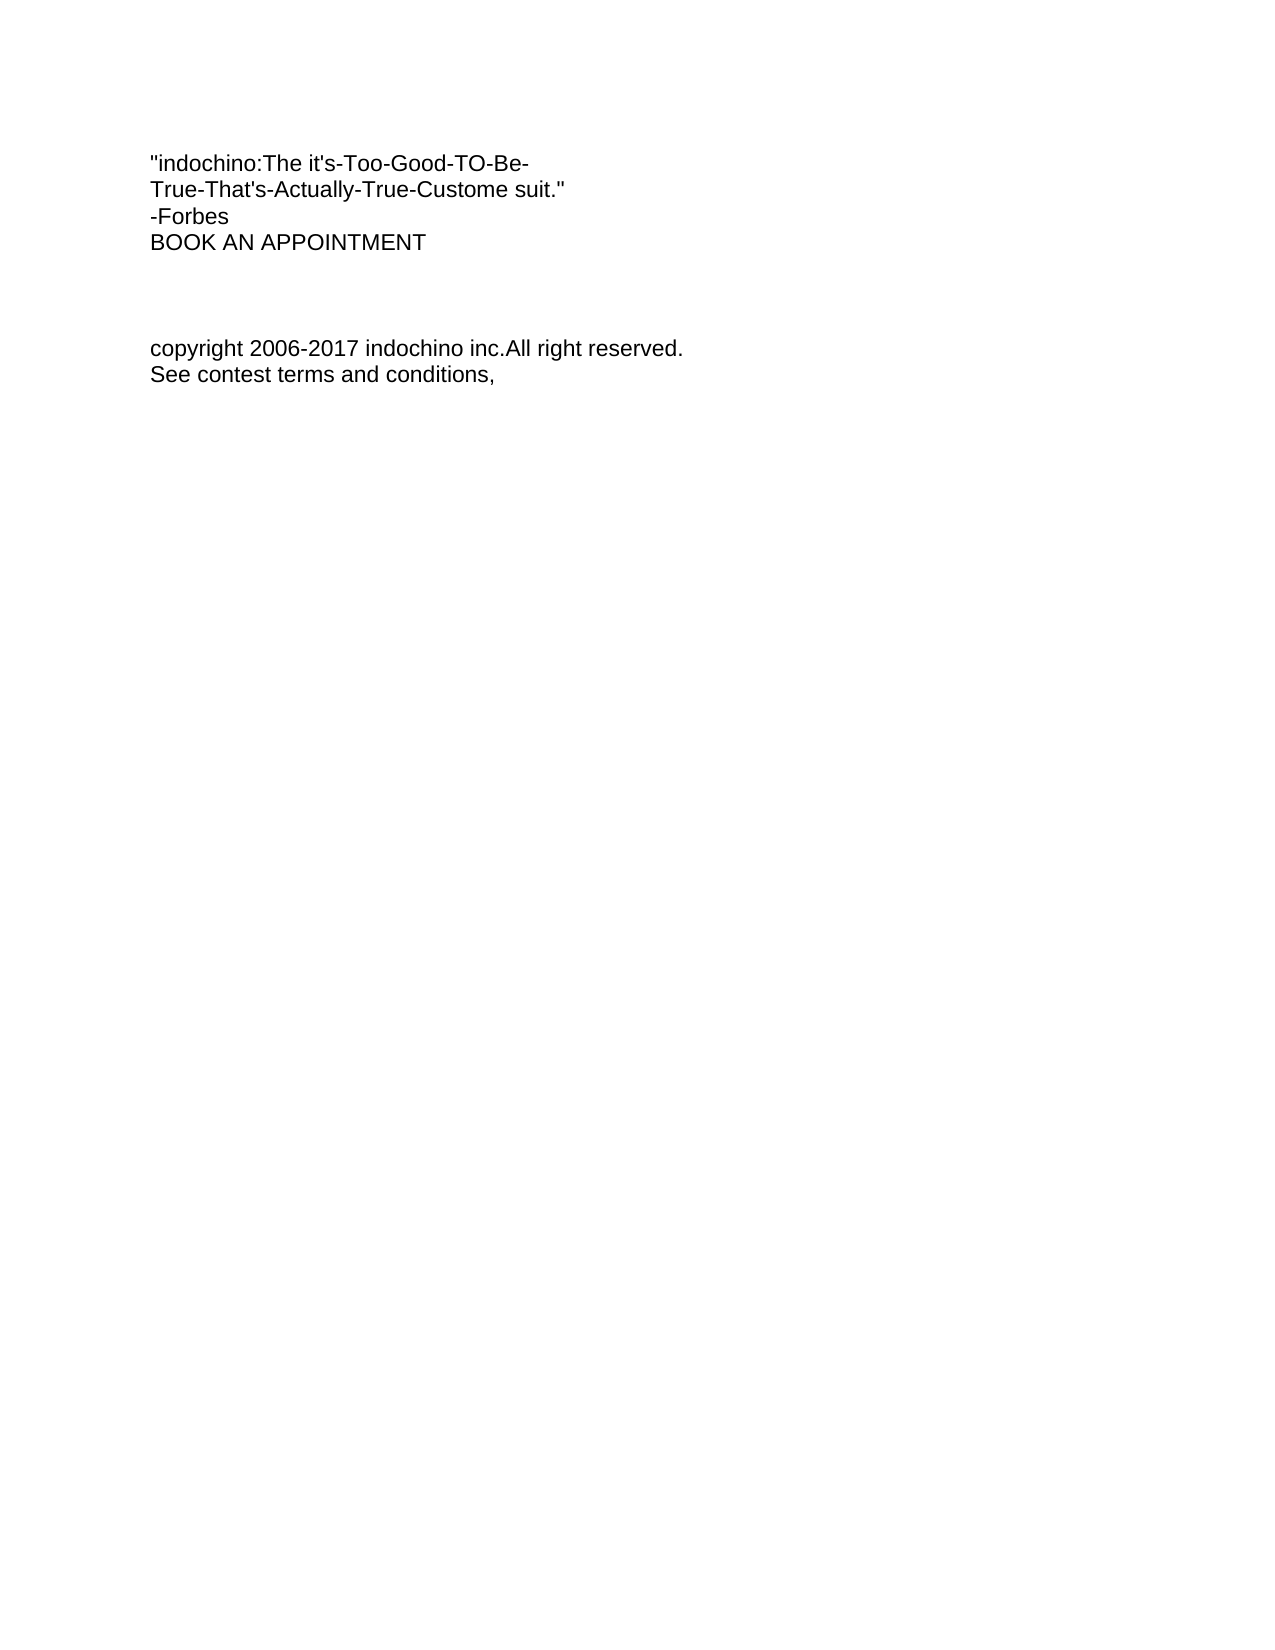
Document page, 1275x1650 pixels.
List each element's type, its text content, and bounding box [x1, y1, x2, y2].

text "indochino:The it's-Too-Good-TO-Be- [150, 150, 1125, 176]
text See contest terms and conditions, [150, 361, 1125, 387]
text BOOK AN APPOINTMENT [150, 229, 1125, 255]
text True-That's-Actually-True-Custome suit." [150, 176, 1125, 203]
text -Forbes [150, 203, 1125, 229]
text copyright 2006-2017 indochino inc.All right reserved. [150, 334, 1125, 361]
